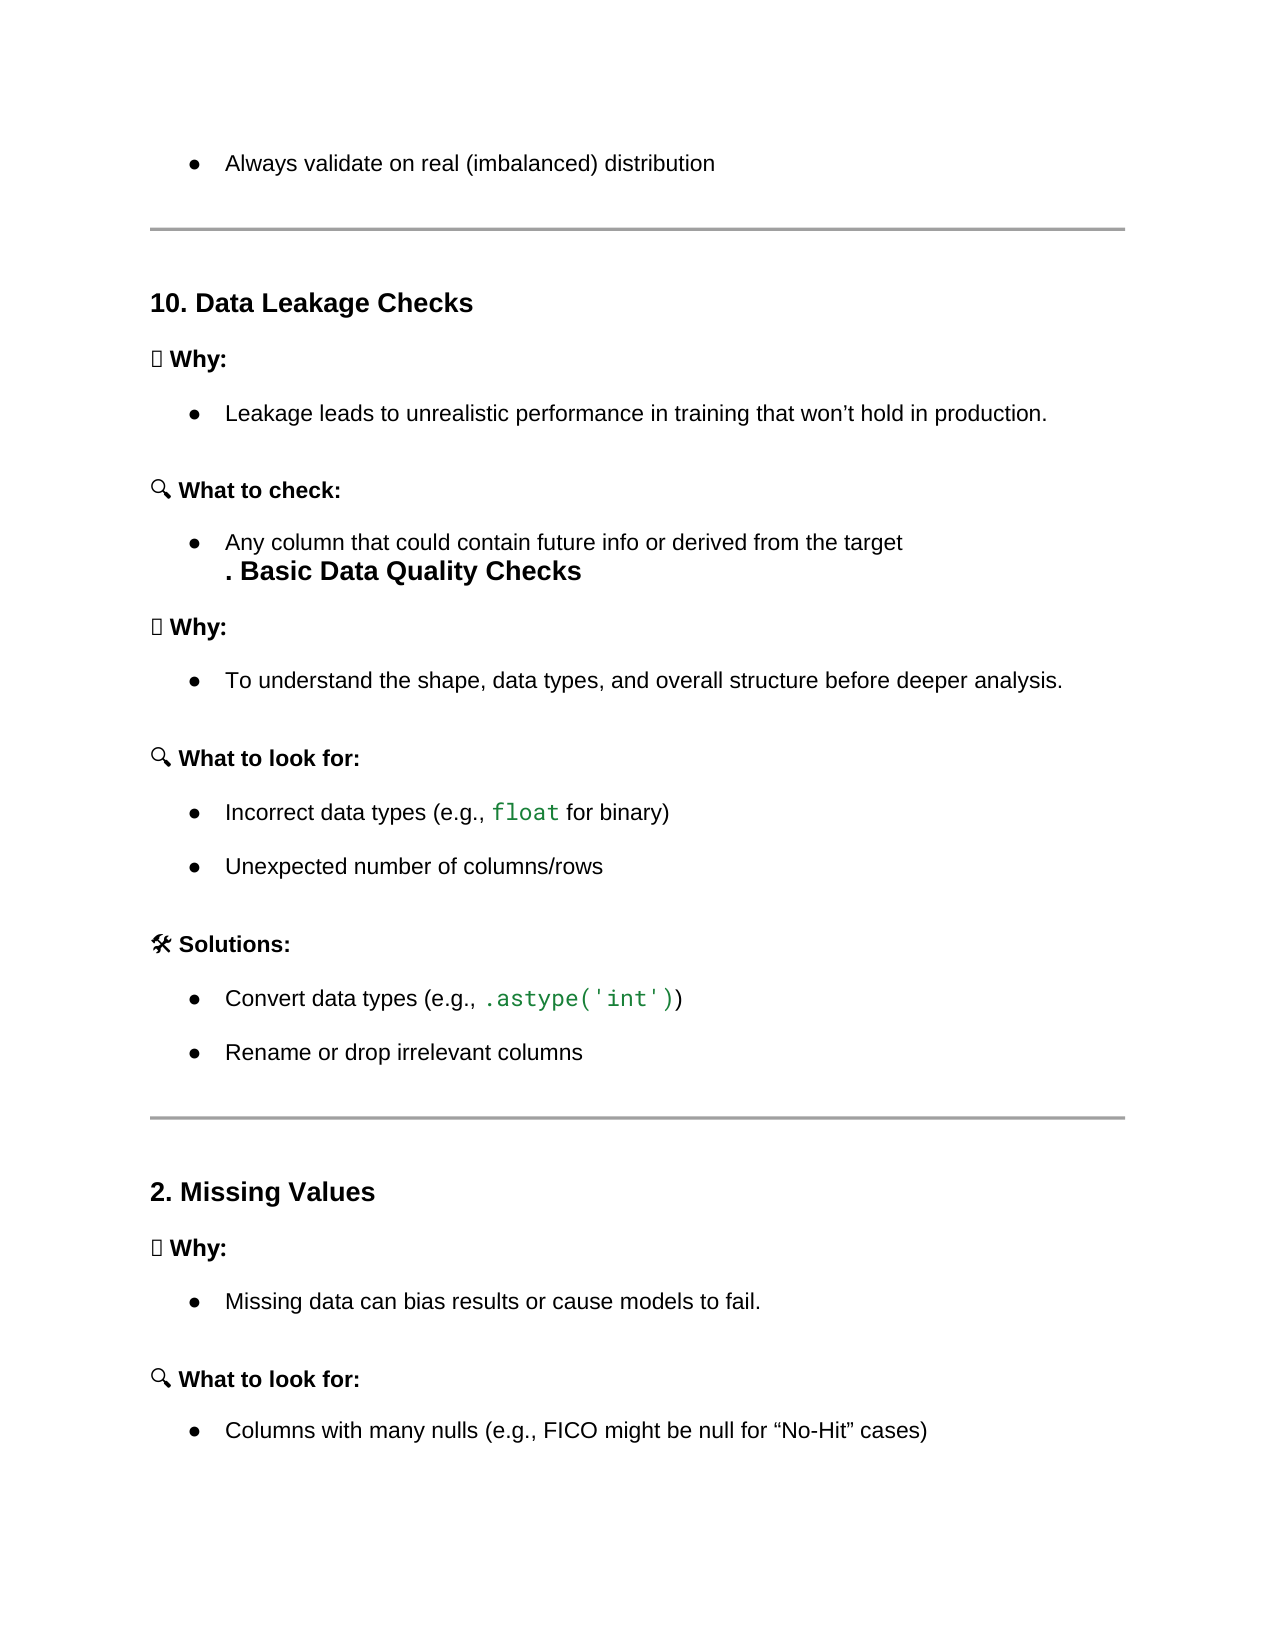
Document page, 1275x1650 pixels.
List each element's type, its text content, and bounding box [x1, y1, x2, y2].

subtitle ✅ Why: [150, 611, 1125, 642]
subtitle 🛠️ Solutions: [150, 931, 1125, 957]
subtitle 2. Missing Values [150, 1176, 1125, 1207]
subtitle 10. Data Leakage Checks [150, 287, 1125, 318]
subtitle 🔍 What to check: [150, 477, 1125, 504]
list Always validate on real (imbalanced) distribution [187, 150, 1125, 203]
list Missing data can bias results or cause models to fail. [187, 1288, 1125, 1341]
subtitle 🔍 What to look for: [150, 1366, 1125, 1392]
list Rename or drop irrelevant columns [187, 1039, 1125, 1091]
list Convert data types (e.g., .astype('int')) [187, 982, 1125, 1039]
list Any column that could contain future info or derived from the target . Basic Data Quality Checks [187, 529, 1125, 586]
list Leakage leads to unrealistic performance in training that won’t hold in production. [187, 399, 1125, 452]
subtitle ✅ Why: [150, 1232, 1125, 1263]
list To understand the shape, data types, and overall structure before deeper analysis. [187, 667, 1125, 720]
list Incorrect data types (e.g., float for binary) [187, 797, 1125, 853]
subtitle 🔍 What to look for: [150, 745, 1125, 772]
list Unexpected number of columns/rows [187, 853, 1125, 906]
subtitle ✅ Why: [150, 343, 1125, 374]
list Columns with many nulls (e.g., FICO might be null for “No-Hit” cases) [187, 1417, 1125, 1470]
